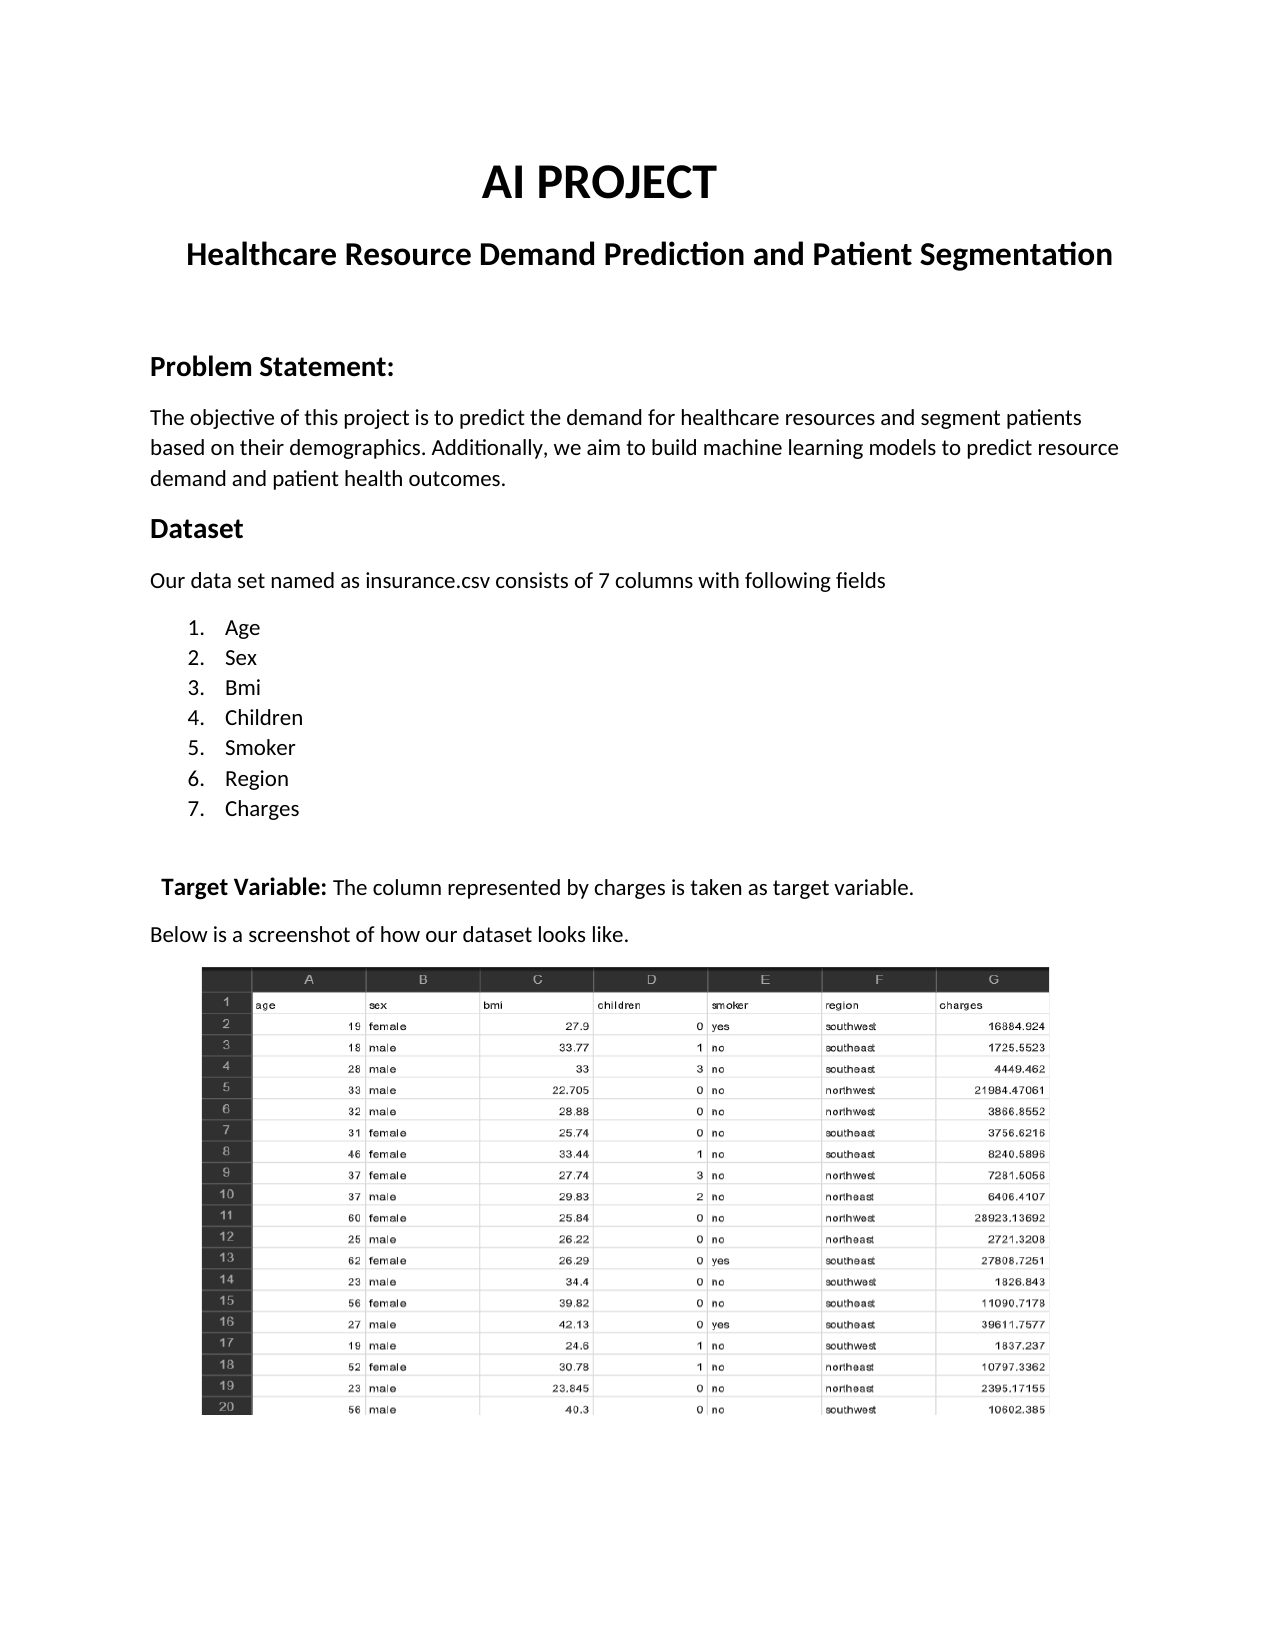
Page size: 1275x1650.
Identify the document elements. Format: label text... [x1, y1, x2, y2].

text Dataset [150, 511, 1125, 546]
list Children [187, 703, 1125, 731]
text Healthcare Resource Demand Prediction and Patient Segmentation [150, 232, 1125, 273]
list Charges [187, 794, 1125, 822]
text Our data set named as insurance.csv consists of 7 columns with following fields [150, 566, 1125, 594]
list Region [187, 764, 1125, 792]
list Bmi [187, 673, 1125, 701]
text Below is a screenshot of how our dataset looks like. [150, 921, 1125, 948]
picture [201, 967, 1050, 1415]
text Target Variable: The column represented by charges is taken as target variable. [150, 871, 1125, 901]
list Smoker [187, 733, 1125, 761]
list Age [187, 613, 1125, 641]
text AI PROJECT [150, 150, 1125, 211]
text Problem Statement: [150, 348, 1125, 384]
text The objective of this project is to predict the demand for healthcare resources and segment patients based on their demographics. Additionally, we aim to build machine learning models to predict resource demand and patient health outcomes. [150, 403, 1125, 492]
list Sex [187, 643, 1125, 671]
